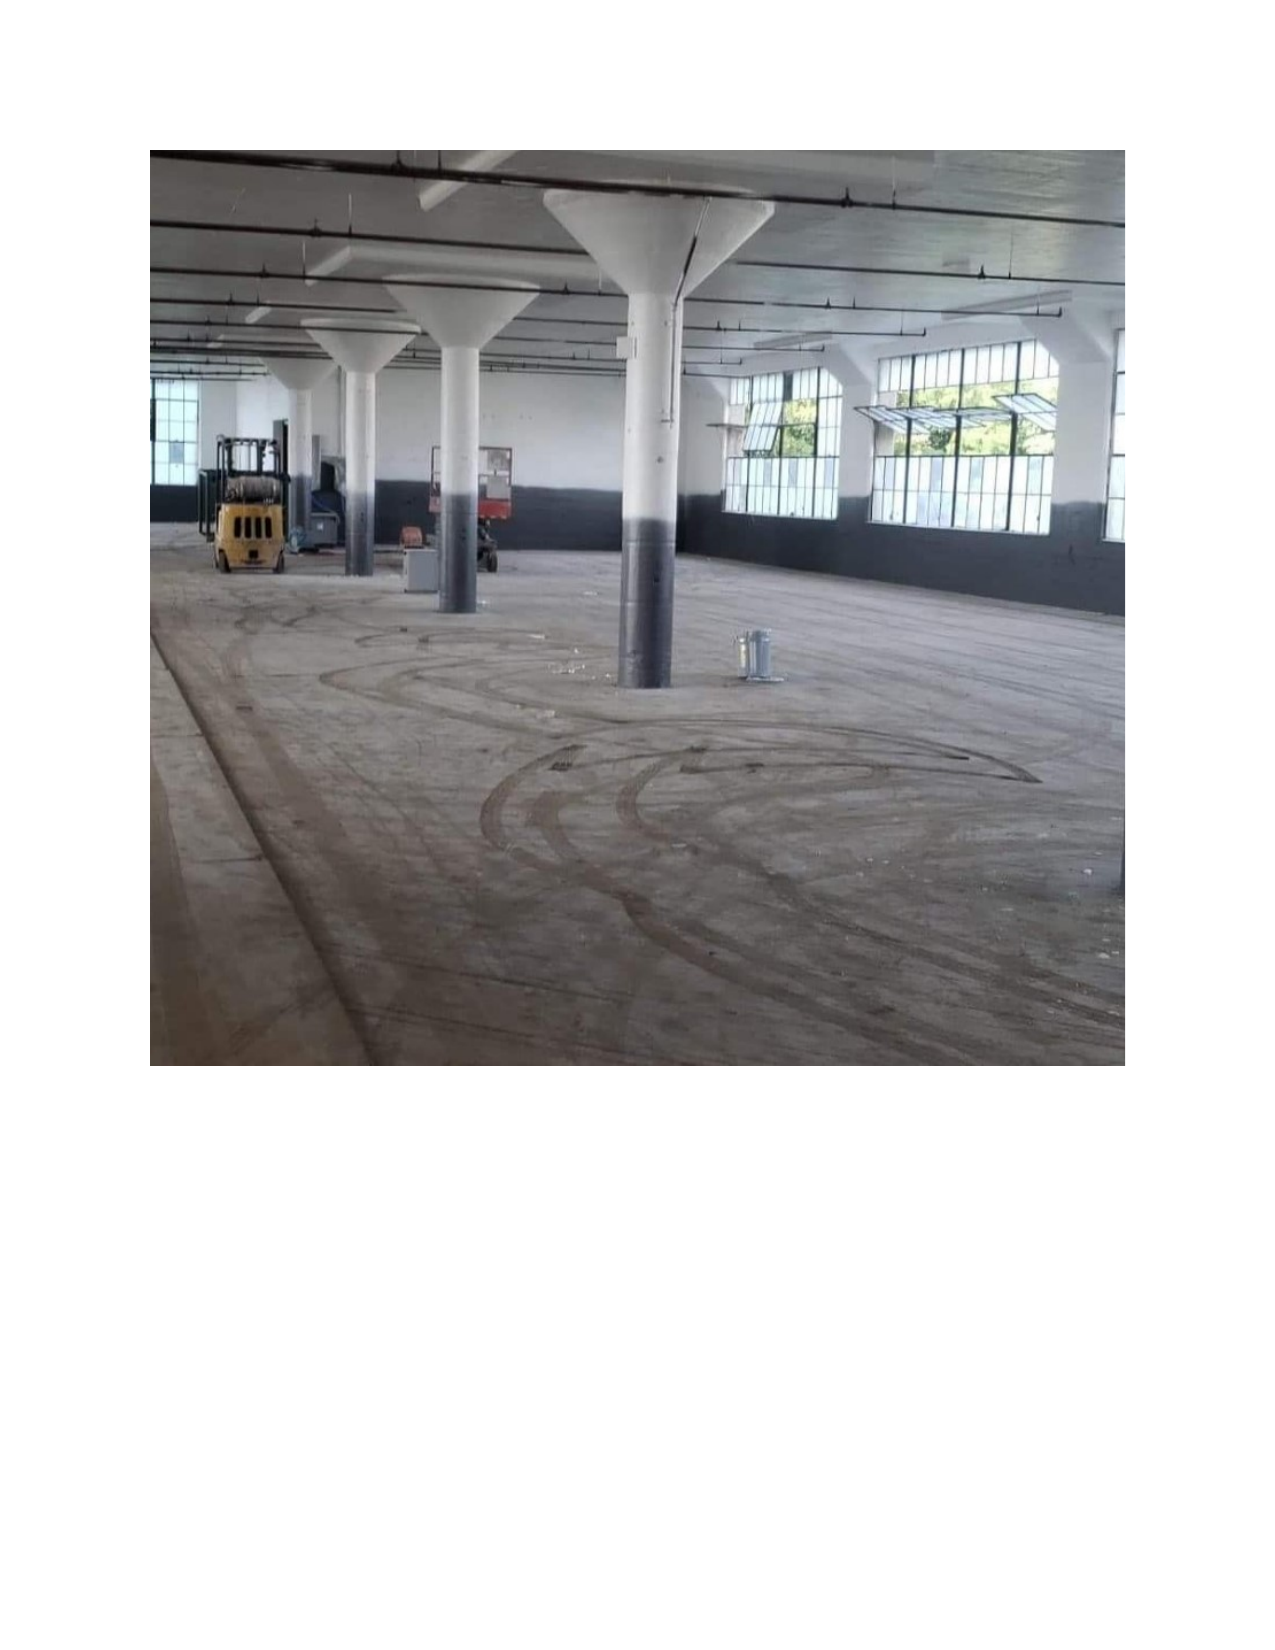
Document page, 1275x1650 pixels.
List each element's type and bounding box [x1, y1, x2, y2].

picture [150, 150, 1125, 1066]
